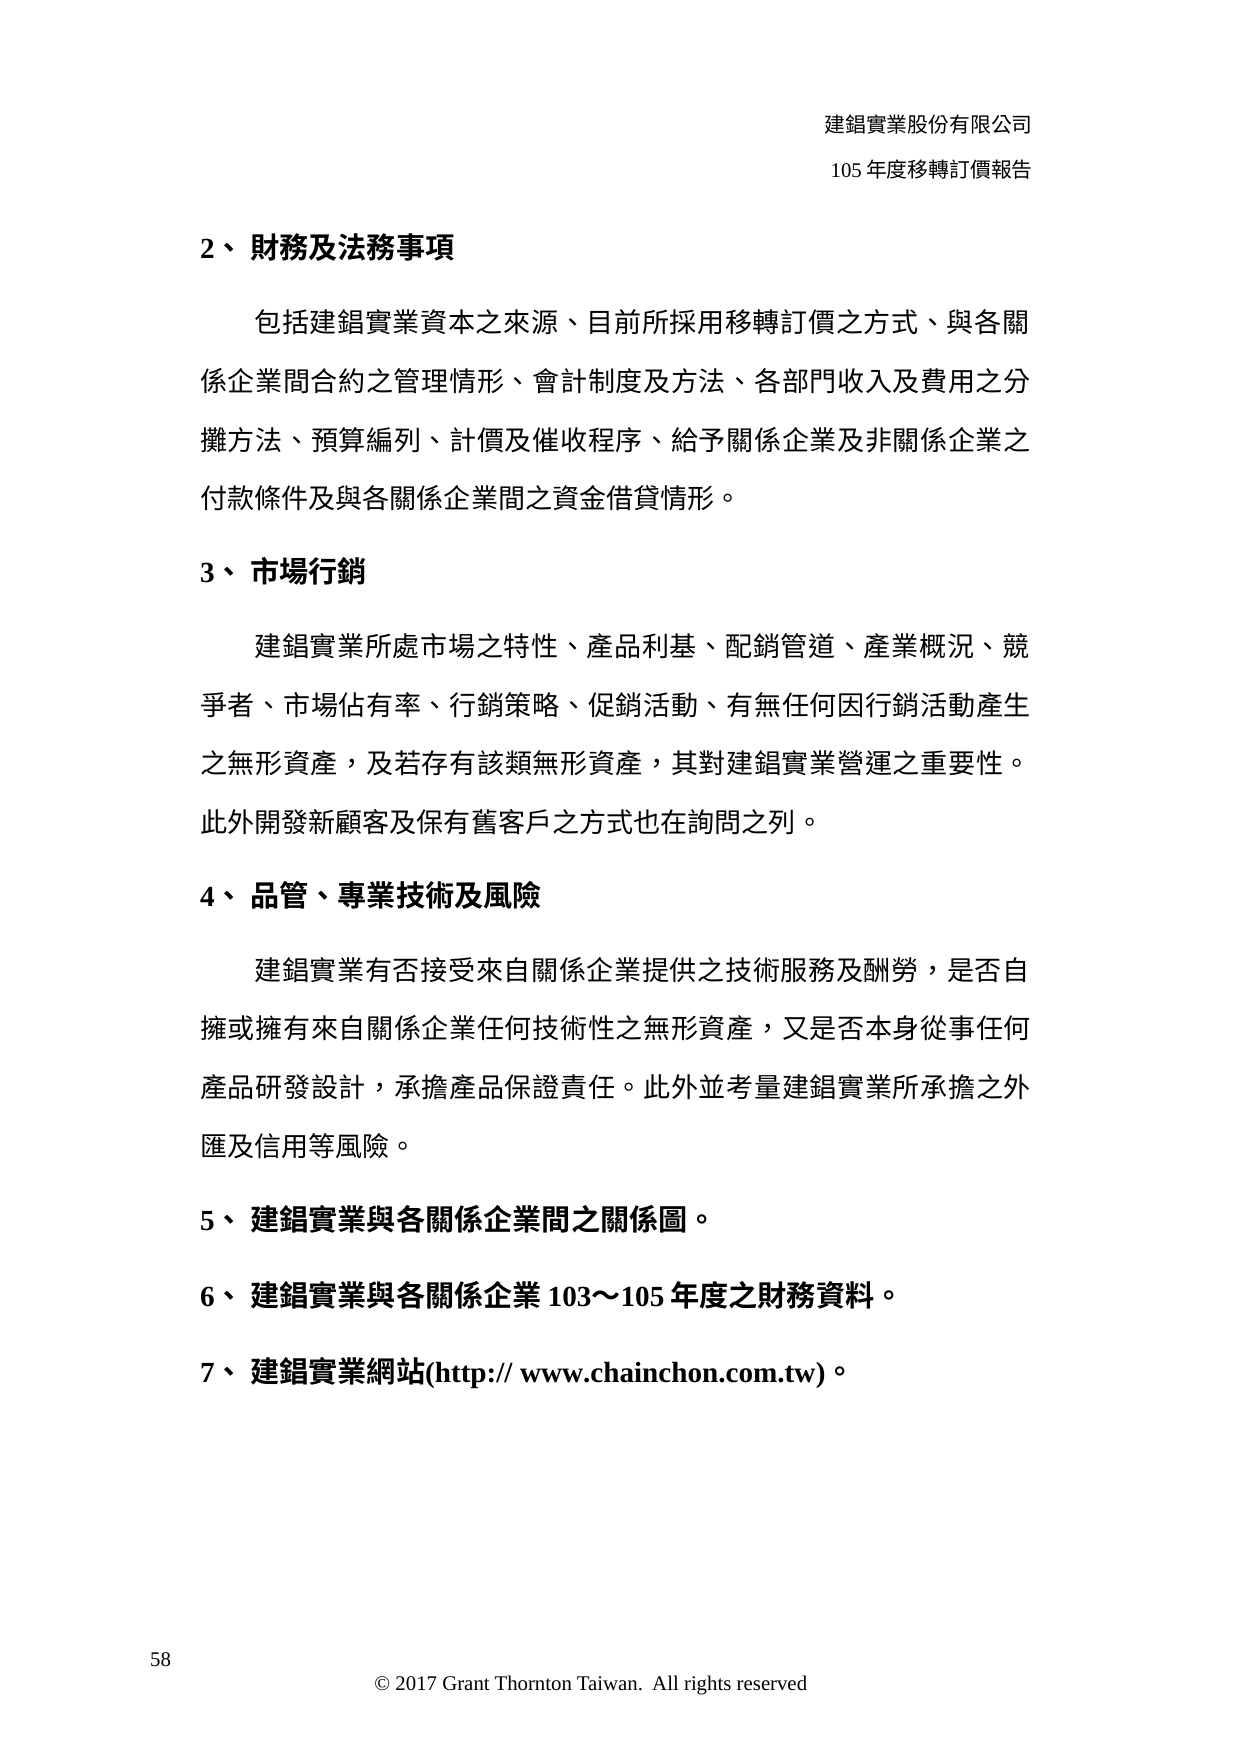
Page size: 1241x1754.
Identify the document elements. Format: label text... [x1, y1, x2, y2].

text 包括建錩實業資本之來源、目前所採用移轉訂價之方式、與各關係企業間合約之管理情形、會計制度及方法、各部門收入及費用之分攤方法、預算編列、計價及催收程序、給予關係企業及非關係企業之付款條件及與各關係企業間之資金借貸情形。 [200, 301, 1031, 517]
list 建錩實業與各關係企業間之關係圖。 [200, 1197, 1031, 1239]
list 品管、專業技術及風險 [200, 873, 1031, 915]
text 建錩實業所處市場之特性、產品利基、配銷管道、產業概況、競爭者、市場佔有率、行銷策略、促銷活動、有無任何因行銷活動產生之無形資產，及若存有該類無形資產，其對建錩實業營運之重要性。此外開發新顧客及保有舊客戶之方式也在詢問之列。 [200, 625, 1031, 841]
list 財務及法務事項 [200, 225, 1031, 267]
list 建錩實業網站(http:// www.chainchon.com.tw)。 [200, 1348, 1031, 1391]
list 市場行銷 [200, 549, 1031, 591]
list 建錩實業與各關係企業103～105年度之財務資料。 [200, 1272, 1031, 1315]
text 建錩實業有否接受來自關係企業提供之技術服務及酬勞，是否自擁或擁有來自關係企業任何技術性之無形資產，又是否本身從事任何產品研發設計，承擔產品保證責任。此外並考量建錩實業所承擔之外匯及信用等風險。 [200, 949, 1031, 1164]
